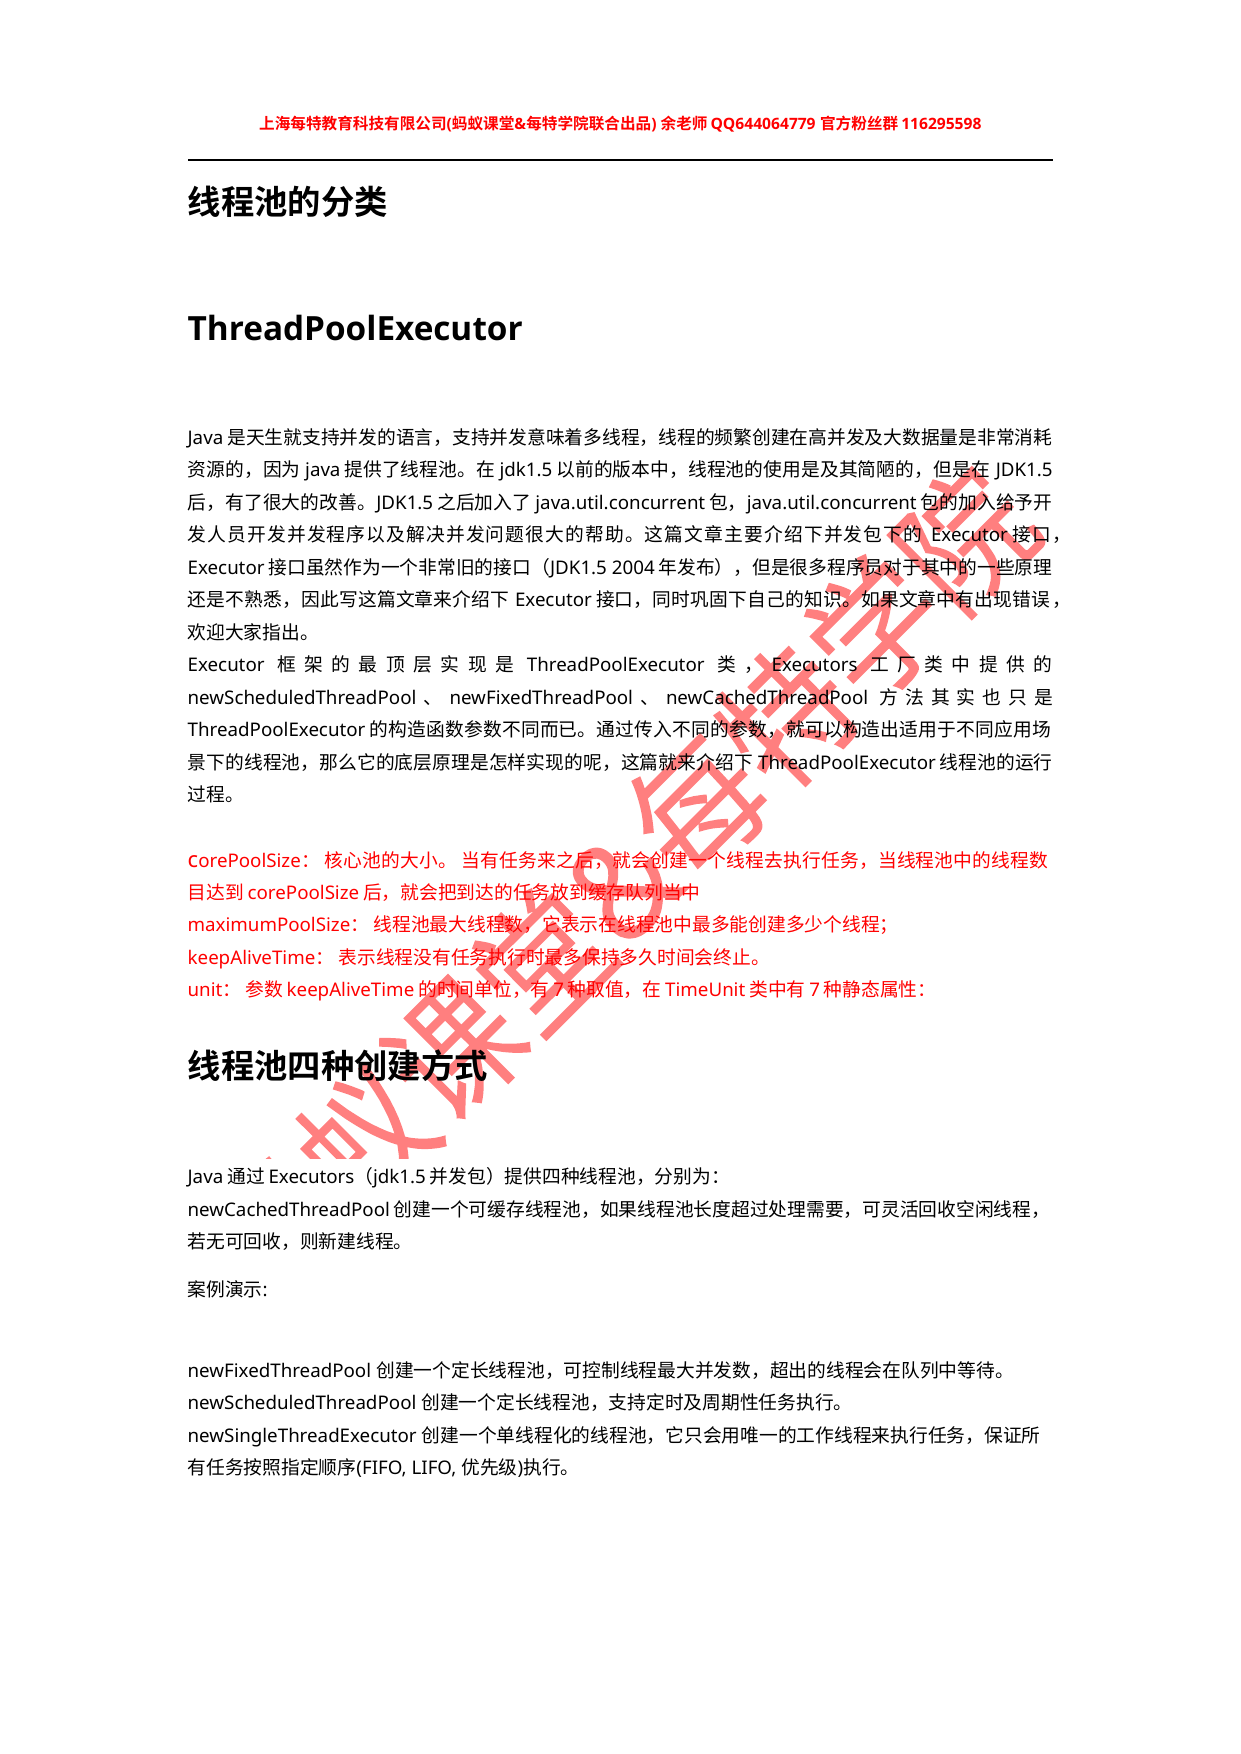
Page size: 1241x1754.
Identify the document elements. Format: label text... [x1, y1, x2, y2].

text Executor框架的最顶层实现是ThreadPoolExecutor类，Executors工厂类中提供的newScheduledThreadPool、newFixedThreadPool、newCachedThreadPool方法其实也只是ThreadPoolExecutor的构造函数参数不同而已。通过传入不同的参数，就可以构造出适用于不同应用场景下的线程池，那么它的底层原理是怎样实现的呢，这篇就来介绍下ThreadPoolExecutor线程池的运行过程。 [187, 647, 1053, 810]
subtitle 线程池的分类 [187, 167, 1053, 232]
text corePoolSize： 核心池的大小。 当有任务来之后，就会创建一个线程去执行任务，当线程池中的线程数目达到corePoolSize后，就会把到达的任务放到缓存队列当中 maximumPoolSize： 线程池最大线程数，它表示在线程池中最多能创建多少个线程； keepAliveTime： 表示线程没有任务执行时最多保持多久时间会终止。 unit： 参数keepAliveTime的时间单位，有7种取值，在TimeUnit类中有7种静态属性： [187, 842, 1053, 1005]
text 案例演示: [187, 1272, 1053, 1305]
subtitle ThreadPoolExecutor [187, 294, 1053, 359]
text Java通过Executors（jdk1.5并发包）提供四种线程池，分别为： newCachedThreadPool创建一个可缓存线程池，如果线程池长度超过处理需要，可灵活回收空闲线程，若无可回收，则新建线程。 [187, 1159, 1053, 1257]
text newFixedThreadPool 创建一个定长线程池，可控制线程最大并发数，超出的线程会在队列中等待。 newScheduledThreadPool 创建一个定长线程池，支持定时及周期性任务执行。 newSingleThreadExecutor 创建一个单线程化的线程池，它只会用唯一的工作线程来执行任务，保证所有任务按照指定顺序(FIFO, LIFO, 优先级)执行。 [187, 1320, 1053, 1483]
text Java是天生就支持并发的语言，支持并发意味着多线程，线程的频繁创建在高并发及大数据量是非常消耗资源的，因为java提供了线程池。在jdk1.5以前的版本中，线程池的使用是及其简陋的，但是在JDK1.5后，有了很大的改善。JDK1.5之后加入了java.util.concurrent包，java.util.concurrent包的加入给予开发人员开发并发程序以及解决并发问题很大的帮助。这篇文章主要介绍下并发包下的Executor接口，Executor接口虽然作为一个非常旧的接口（JDK1.5 2004年发布），但是很多程序员对于其中的一些原理还是不熟悉，因此写这篇文章来介绍下Executor接口，同时巩固下自己的知识。如果文章中有出现错误，欢迎大家指出。 [187, 420, 1053, 647]
subtitle 线程池四种创建方式 [187, 1032, 1053, 1097]
